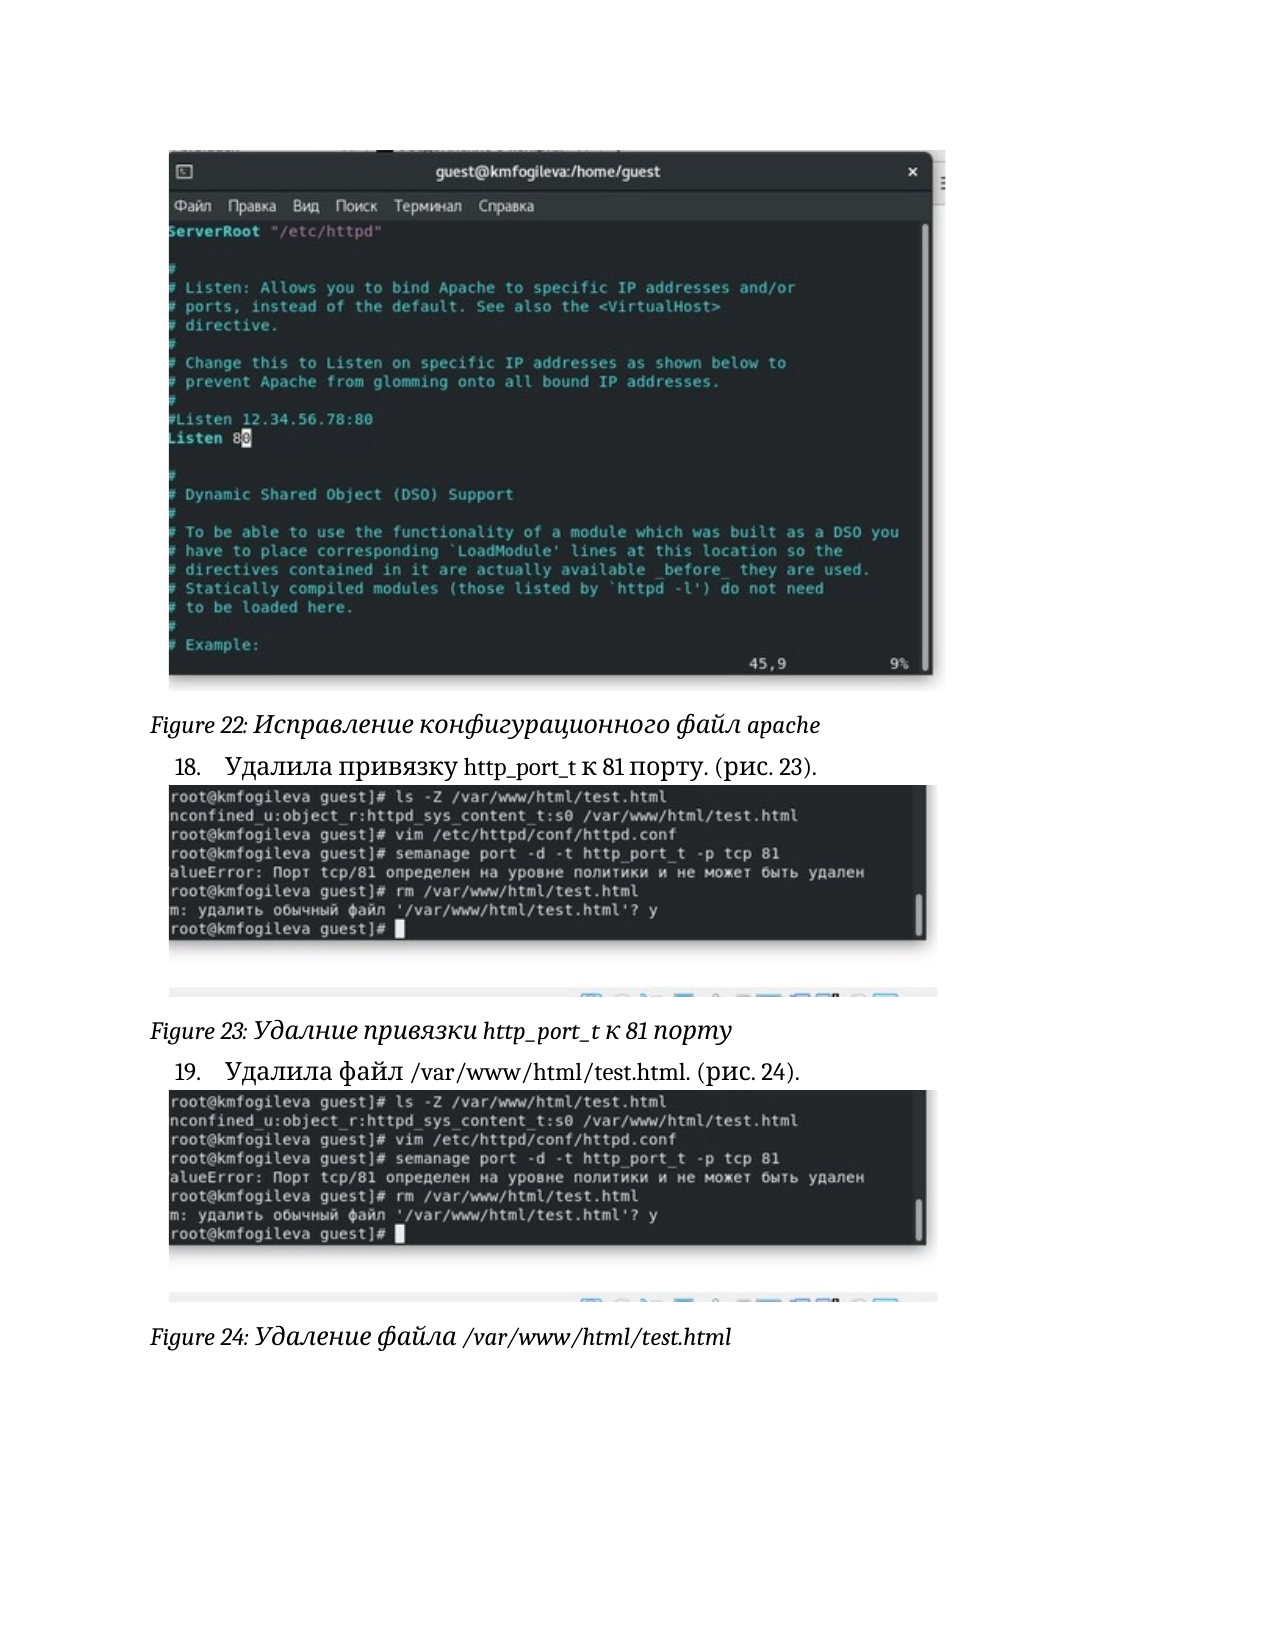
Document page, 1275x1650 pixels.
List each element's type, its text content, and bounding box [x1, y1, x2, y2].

picture [168, 150, 946, 691]
text Figure 24: Удаление файла /var/www/html/test.html [150, 1322, 1125, 1351]
list Удалила файл /var/www/html/test.html. (рис. 24). [175, 1058, 1125, 1087]
picture [168, 785, 938, 997]
picture [168, 1090, 938, 1302]
text Figure 22: Исправление конфигурационного файл apache [150, 711, 1125, 740]
text Figure 23: Удалние привязки http_port_t к 81 порту [150, 1017, 1125, 1046]
list Удалила привязку http_port_t к 81 порту. (рис. 23). [175, 753, 1125, 781]
